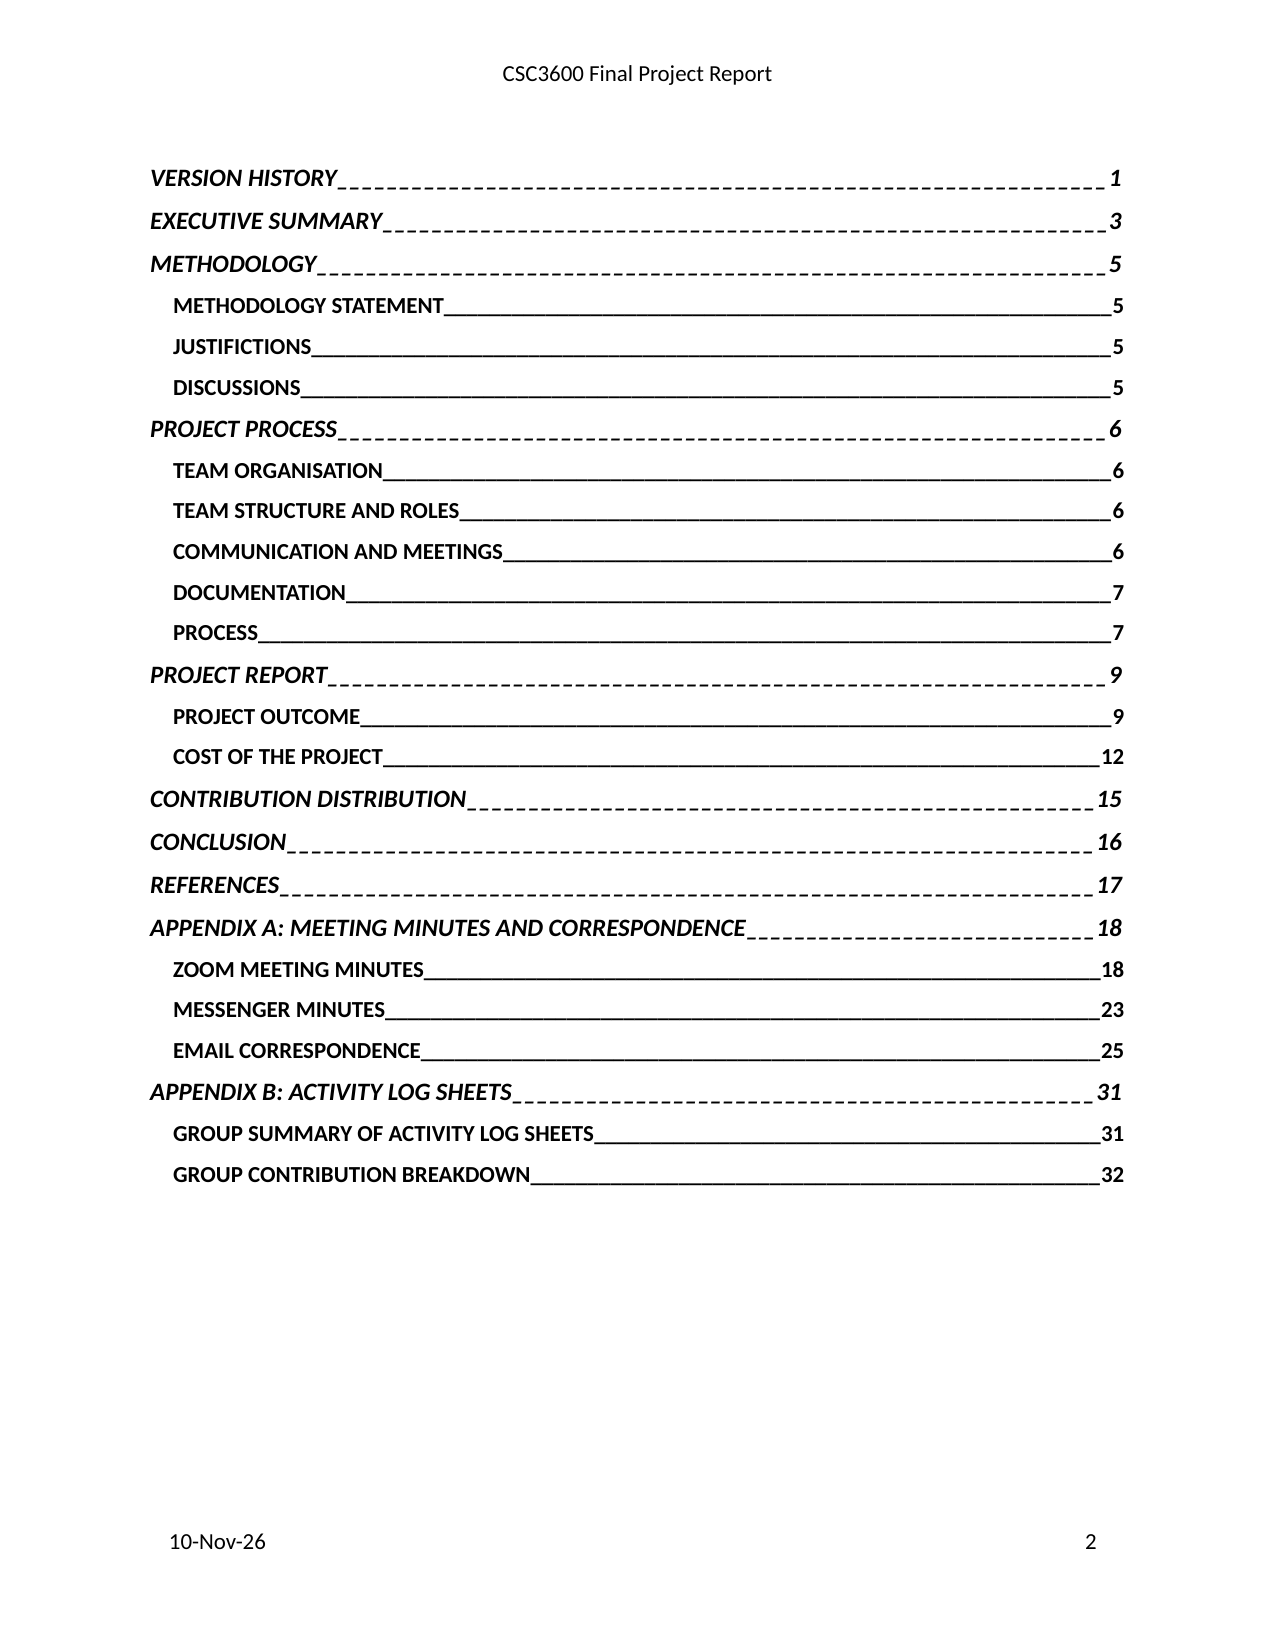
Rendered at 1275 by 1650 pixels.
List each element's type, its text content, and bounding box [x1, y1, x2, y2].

text METHODOLOGY 5 [150, 248, 1117, 279]
text GROUP SUMMARY OF ACTIVITY LOG SHEETS 31 [173, 1119, 1117, 1147]
text APPENDIX B: ACTIVITY LOG SHEETS 31 [150, 1076, 1117, 1107]
text COMMUNICATION AND MEETINGS 6 [173, 537, 1117, 565]
text PROJECT REPORT 9 [150, 659, 1117, 689]
text JUSTIFICTIONS 5 [173, 332, 1117, 360]
text PROJECT PROCESS 6 [150, 413, 1117, 444]
text COST OF THE PROJECT 12 [173, 742, 1117, 770]
text ZOOM MEETING MINUTES 18 [173, 955, 1117, 983]
text METHODOLOGY STATEMENT 5 [173, 292, 1117, 319]
text TEAM STRUCTURE AND ROLES 6 [173, 497, 1117, 525]
text REFERENCES 17 [150, 869, 1117, 899]
text DOCUMENTATION 7 [173, 578, 1117, 606]
text PROJECT OUTCOME 9 [173, 702, 1117, 730]
text DISCUSSIONS 5 [173, 373, 1117, 401]
text PROCESS 7 [173, 618, 1117, 646]
text CONTRIBUTION DISTRIBUTION 15 [150, 783, 1117, 813]
text GROUP CONTRIBUTION BREAKDOWN 32 [173, 1160, 1117, 1188]
text TEAM ORGANISATION 6 [173, 456, 1117, 484]
text MESSENGER MINUTES 23 [173, 995, 1117, 1023]
text EXECUTIVE SUMMARY 3 [150, 206, 1117, 236]
text EMAIL CORRESPONDENCE 25 [173, 1036, 1117, 1064]
text CONCLUSION 16 [150, 826, 1117, 856]
text APPENDIX A: MEETING MINUTES AND CORRESPONDENCE 18 [150, 912, 1117, 942]
text VERSION HISTORY 1 [150, 162, 1117, 193]
